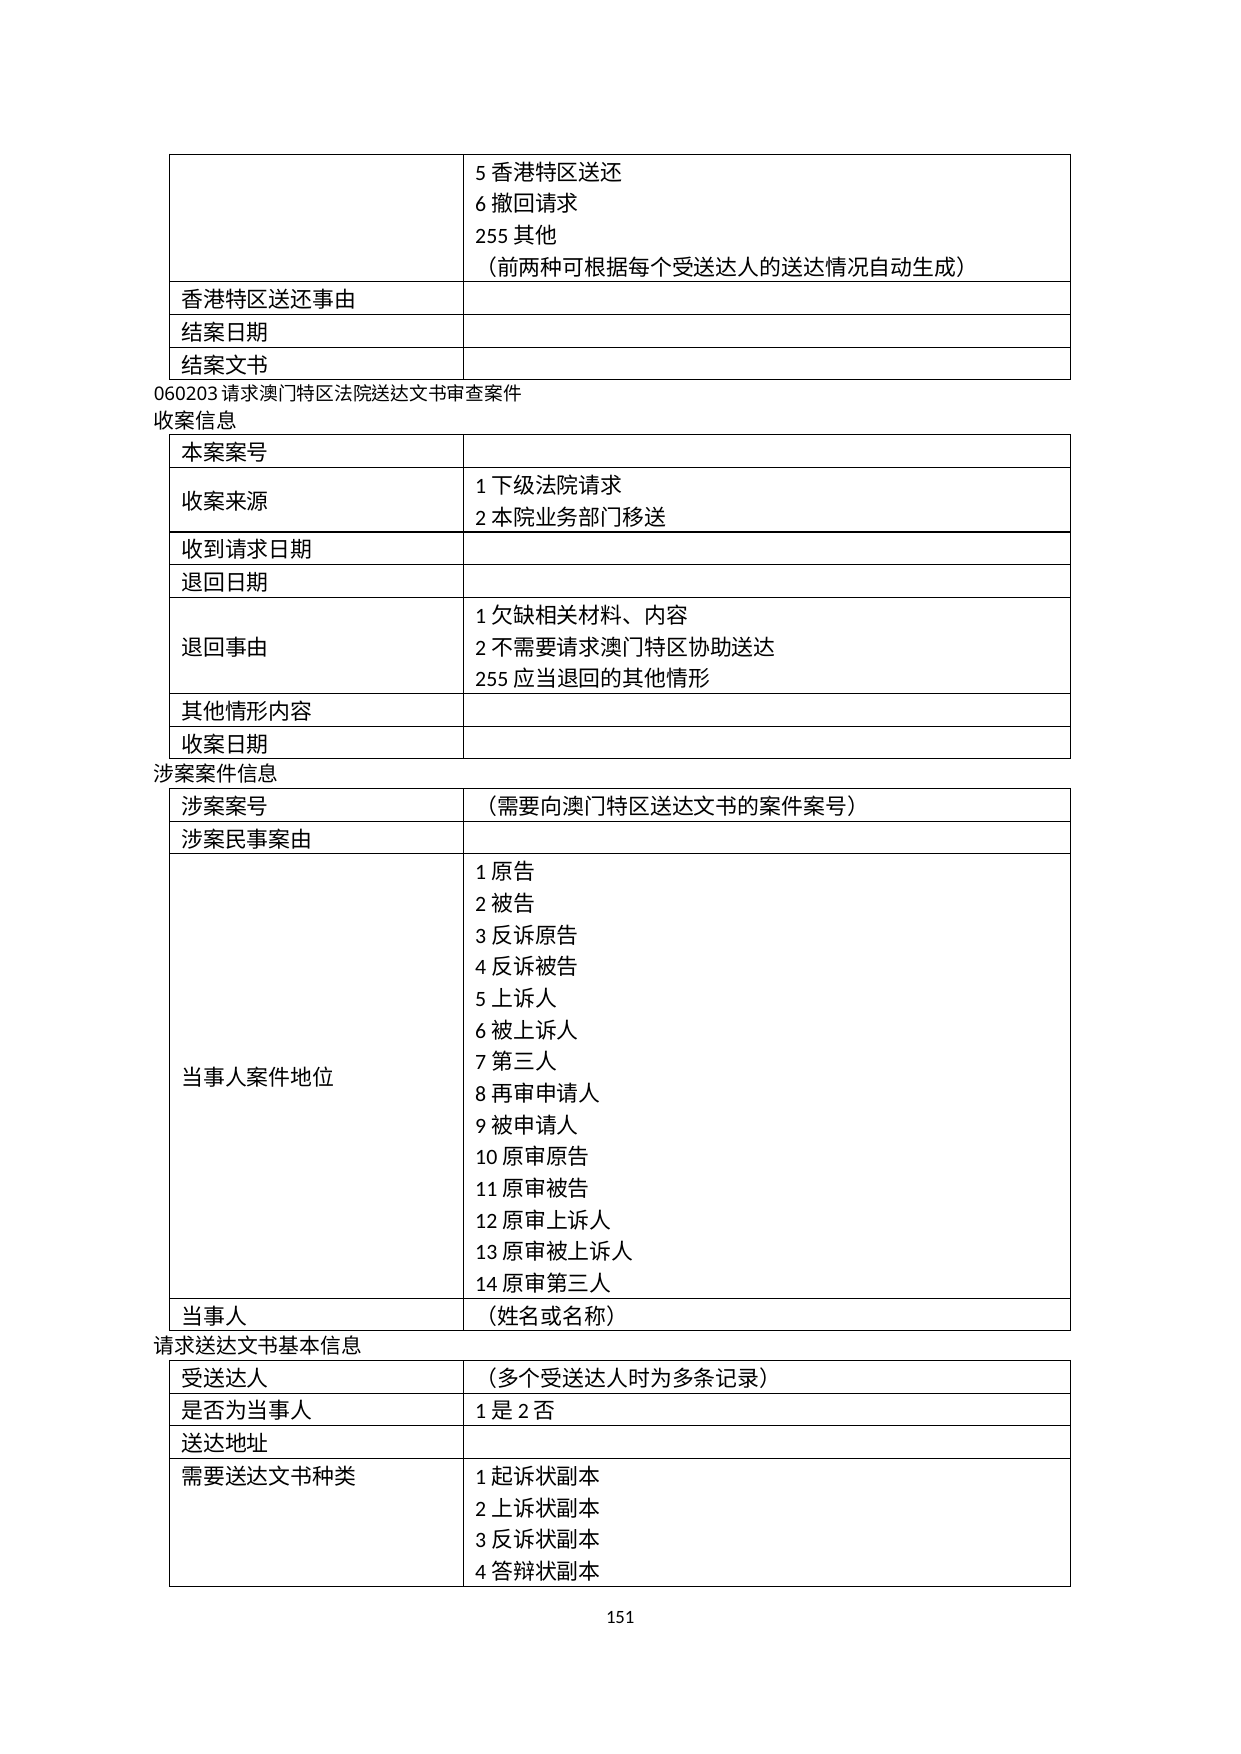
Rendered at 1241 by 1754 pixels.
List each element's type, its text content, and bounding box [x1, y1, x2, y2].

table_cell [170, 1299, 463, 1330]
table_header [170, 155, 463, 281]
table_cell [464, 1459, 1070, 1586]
subtitle 涉案案件信息 [153, 759, 1087, 788]
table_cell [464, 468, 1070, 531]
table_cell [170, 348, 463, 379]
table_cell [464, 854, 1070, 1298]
subtitle 060203请求澳门特区法院送达文书审查案件 [153, 380, 1087, 406]
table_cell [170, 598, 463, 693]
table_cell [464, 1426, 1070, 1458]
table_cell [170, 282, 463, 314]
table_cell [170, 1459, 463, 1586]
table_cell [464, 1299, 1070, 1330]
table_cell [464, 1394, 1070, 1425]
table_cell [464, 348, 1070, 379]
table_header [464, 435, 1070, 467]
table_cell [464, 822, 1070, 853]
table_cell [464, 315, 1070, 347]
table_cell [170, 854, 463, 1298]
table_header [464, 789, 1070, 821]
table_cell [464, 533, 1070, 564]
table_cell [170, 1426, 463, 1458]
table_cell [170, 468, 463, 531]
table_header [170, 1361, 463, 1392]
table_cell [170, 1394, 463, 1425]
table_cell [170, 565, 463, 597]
subtitle 收案信息 [153, 406, 1087, 434]
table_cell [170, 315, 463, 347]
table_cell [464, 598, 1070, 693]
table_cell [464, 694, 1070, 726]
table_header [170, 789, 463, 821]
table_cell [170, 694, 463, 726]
subtitle 请求送达文书基本信息 [153, 1331, 1087, 1360]
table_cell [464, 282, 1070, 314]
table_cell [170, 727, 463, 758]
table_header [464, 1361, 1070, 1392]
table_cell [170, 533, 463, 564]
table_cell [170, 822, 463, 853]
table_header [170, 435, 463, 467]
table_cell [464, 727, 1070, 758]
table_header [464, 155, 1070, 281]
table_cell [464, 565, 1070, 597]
